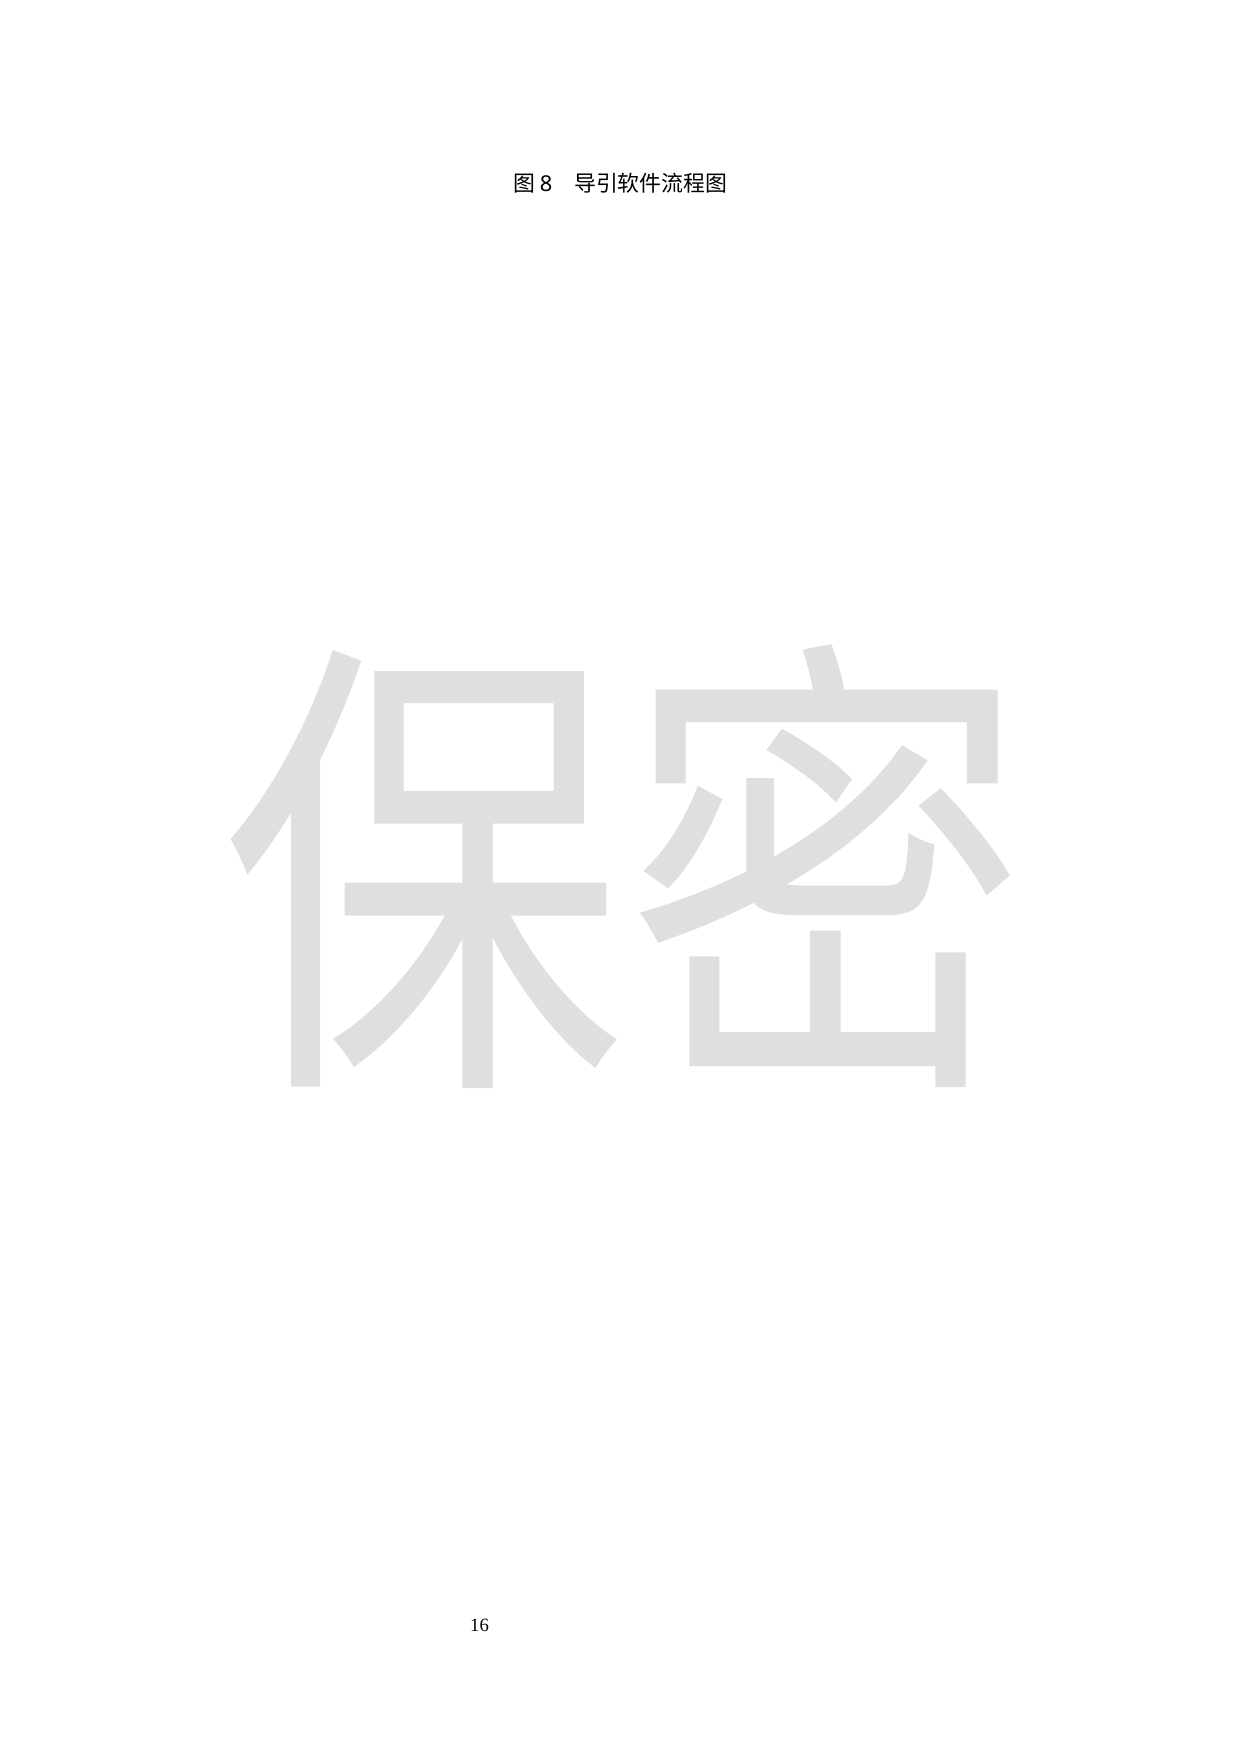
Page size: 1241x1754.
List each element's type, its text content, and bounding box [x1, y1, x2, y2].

text 图8 导引软件流程图 [118, 166, 1122, 198]
